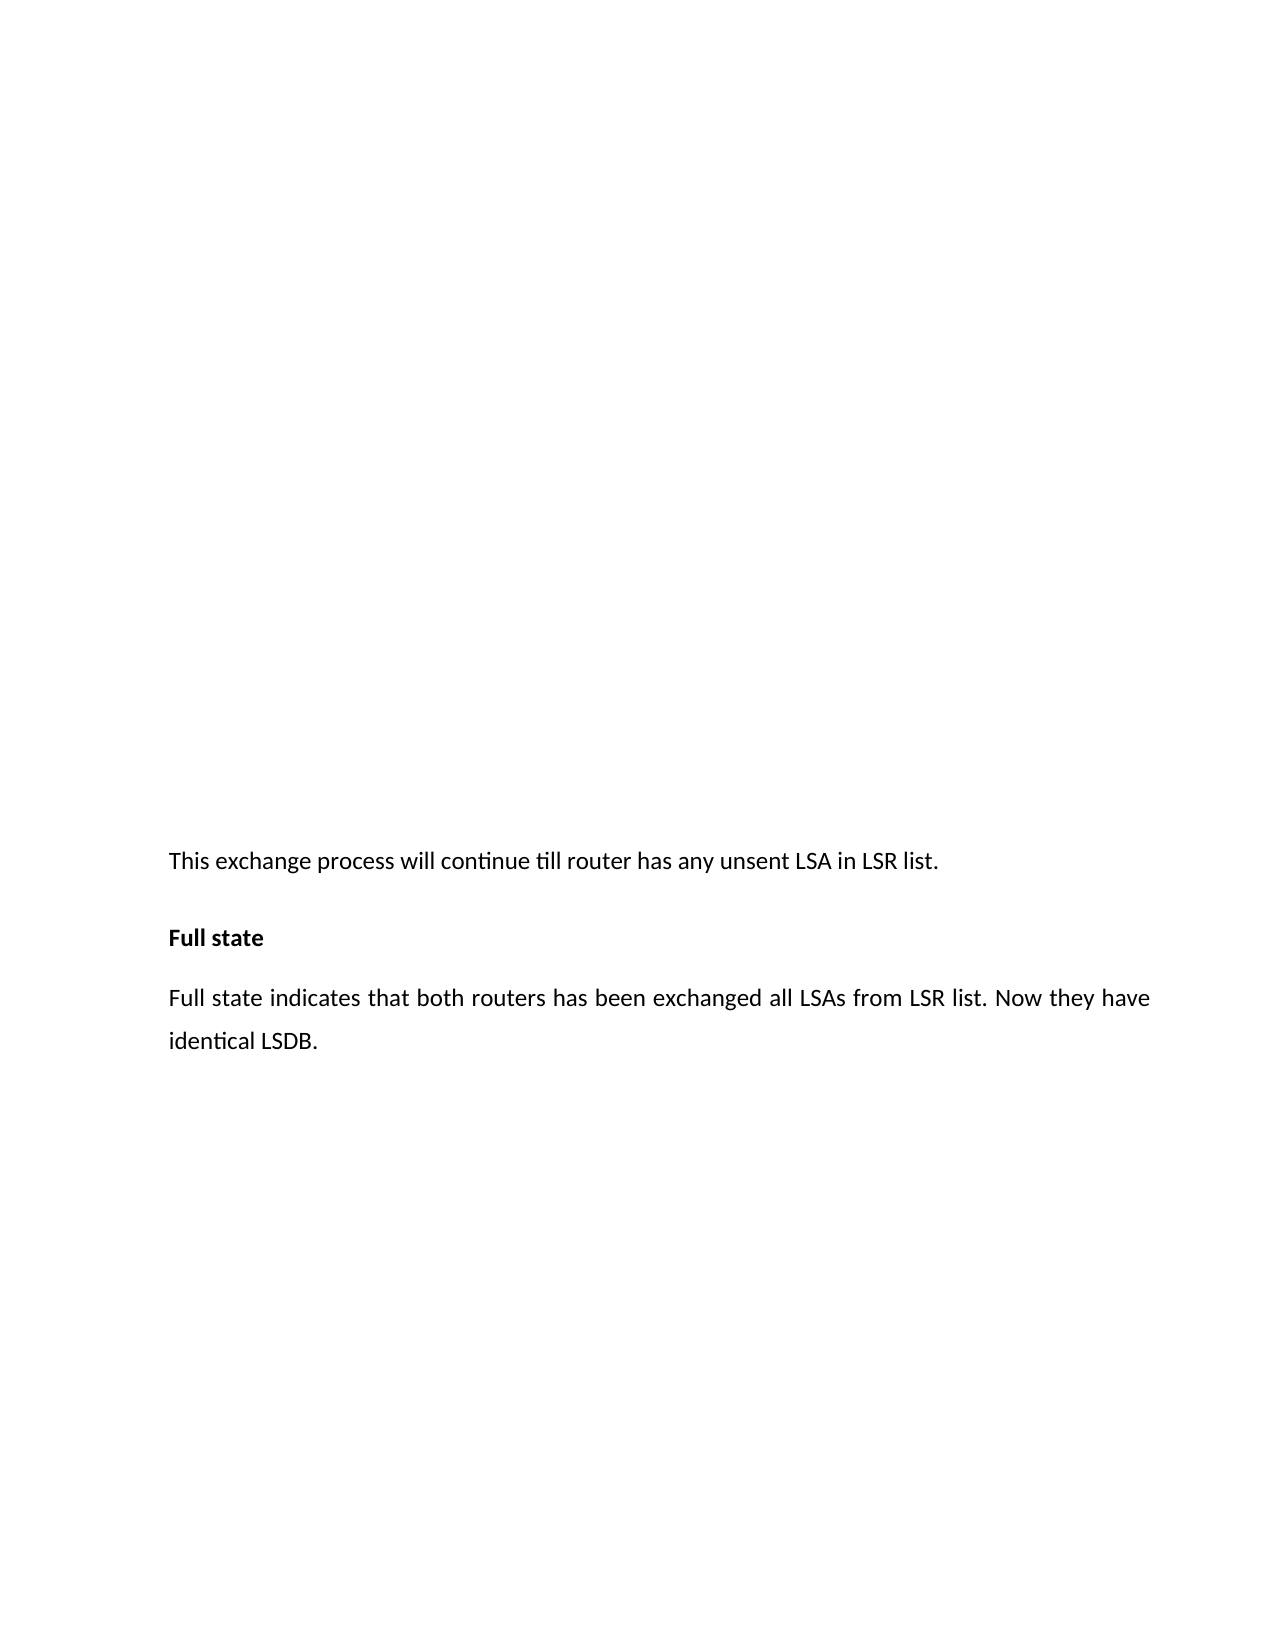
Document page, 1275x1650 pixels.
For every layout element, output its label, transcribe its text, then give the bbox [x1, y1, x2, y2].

text This exchange process will continue till router has any unsent LSA in LSR list. [169, 846, 1153, 876]
text Full state indicates that both routers has been exchanged all LSAs from LSR list. Now they have identical LSDB. [169, 982, 1153, 1056]
text Full state [169, 923, 1153, 953]
